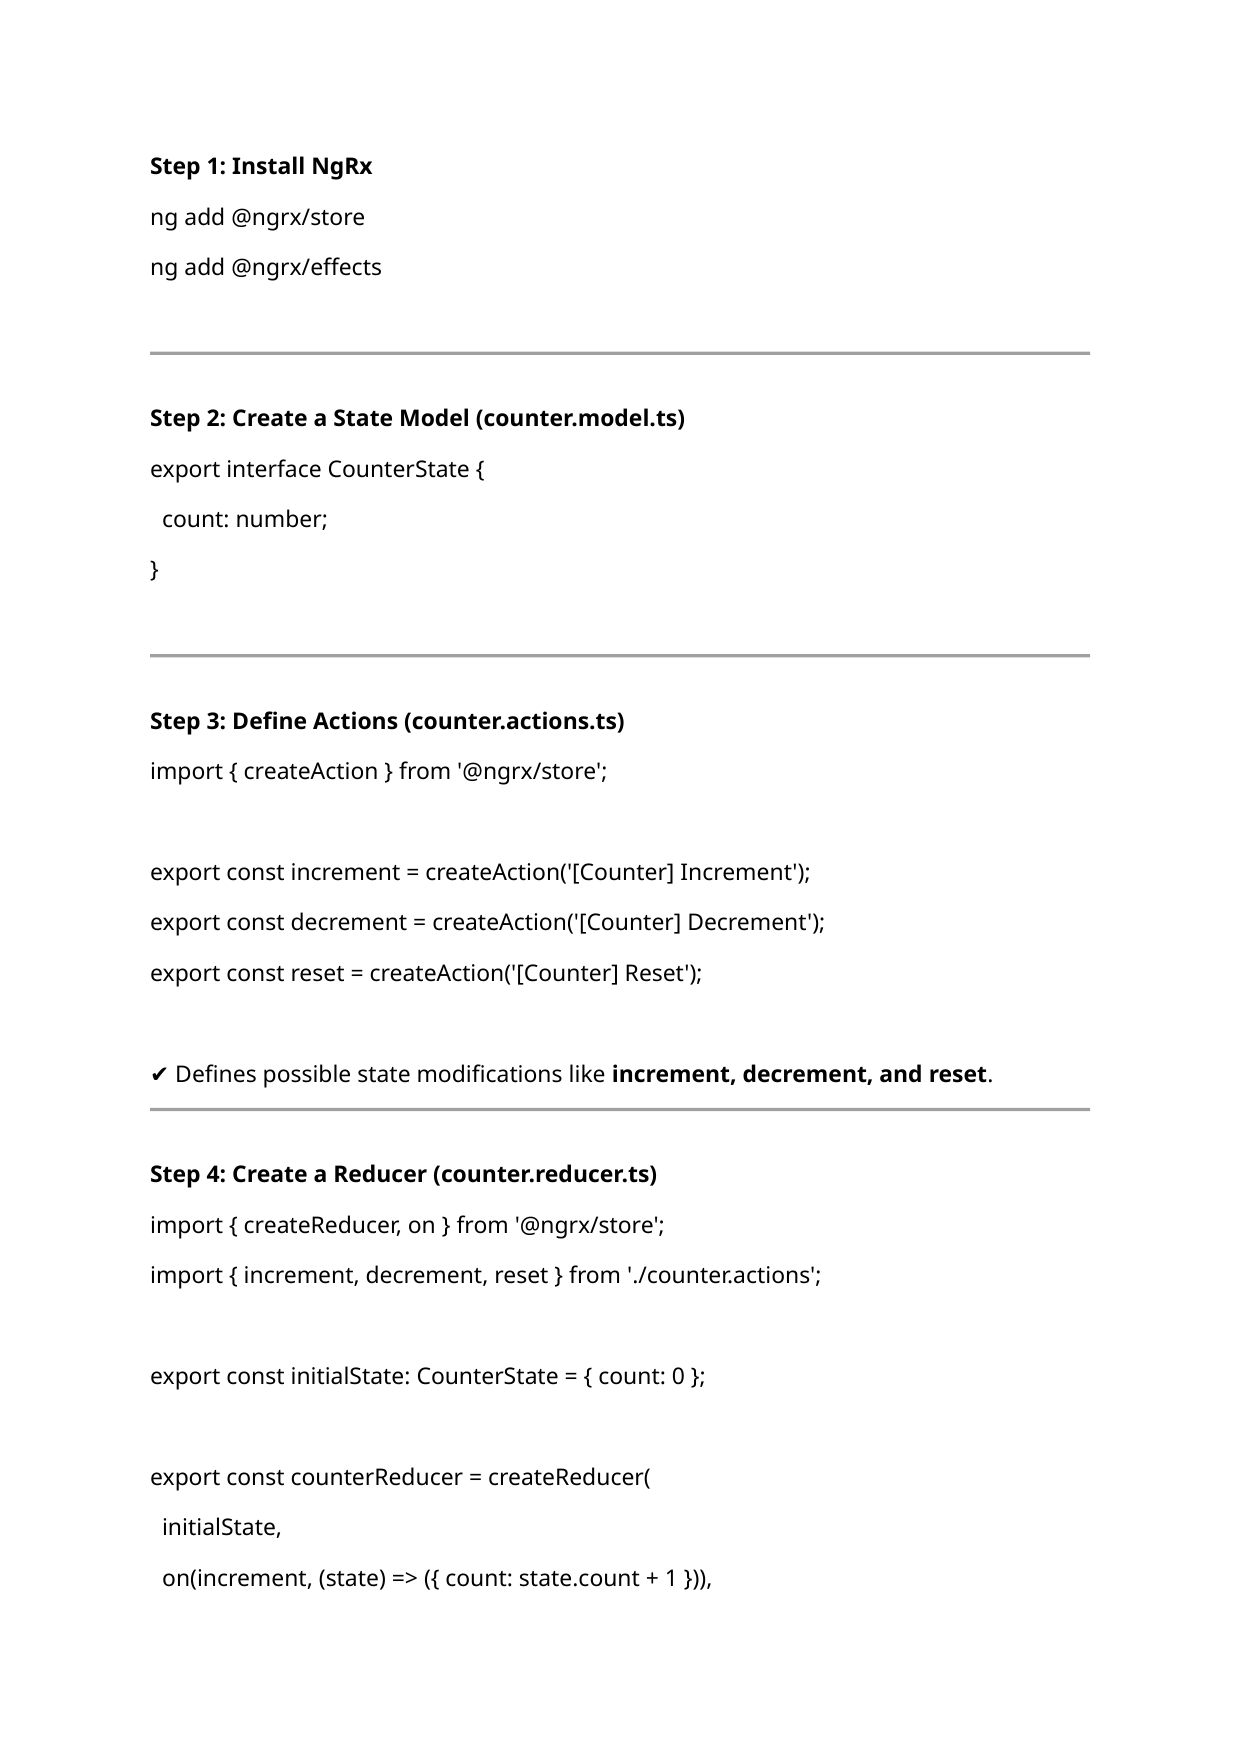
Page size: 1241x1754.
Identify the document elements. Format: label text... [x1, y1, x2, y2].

text initialState, [150, 1511, 1090, 1542]
text Step 3: Define Actions (counter.actions.ts) [150, 704, 1090, 736]
text ng add @ngrx/effects [150, 251, 1090, 282]
text import { createReducer, on } from '@ngrx/store'; [150, 1209, 1090, 1240]
text export interface CounterState { [150, 452, 1090, 484]
text export const increment = createAction('[Counter] Increment'); [150, 856, 1090, 887]
text import { increment, decrement, reset } from './counter.actions'; [150, 1259, 1090, 1290]
text export const reset = createAction('[Counter] Reset'); [150, 957, 1090, 988]
text count: number; [150, 503, 1090, 534]
text ✔ Defines possible state modifications like increment, decrement, and reset. [150, 1057, 1090, 1089]
text export const decrement = createAction('[Counter] Decrement'); [150, 906, 1090, 937]
text Step 4: Create a Reducer (counter.reducer.ts) [150, 1158, 1090, 1189]
text Step 2: Create a State Model (counter.model.ts) [150, 402, 1090, 433]
text export const initialState: CounterState = { count: 0 }; [150, 1360, 1090, 1391]
text export const counterReducer = createReducer( [150, 1461, 1090, 1492]
text Step 1: Install NgRx [150, 150, 1090, 181]
text ng add @ngrx/store [150, 200, 1090, 232]
text } [150, 553, 1090, 584]
text on(increment, (state) => ({ count: state.count + 1 })), [150, 1562, 1090, 1593]
text import { createAction } from '@ngrx/store'; [150, 755, 1090, 786]
